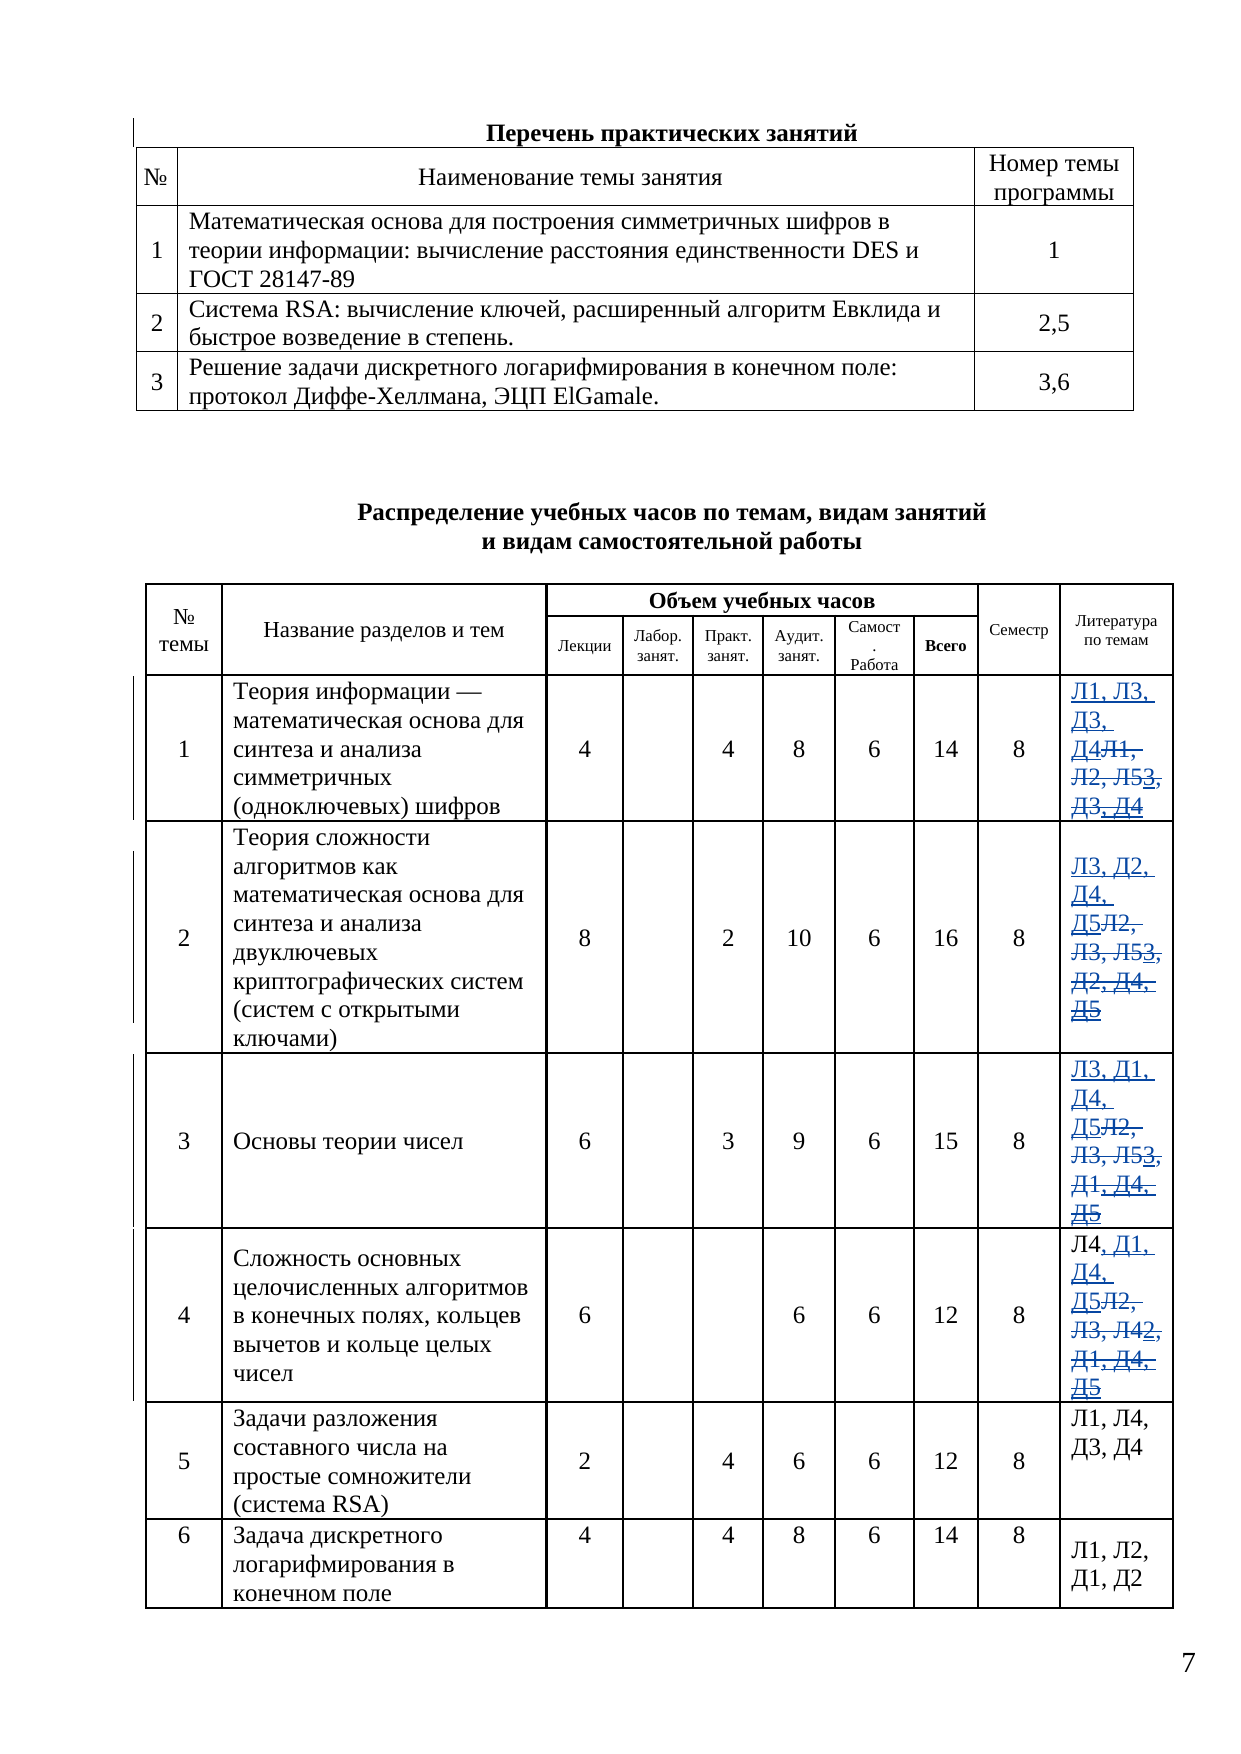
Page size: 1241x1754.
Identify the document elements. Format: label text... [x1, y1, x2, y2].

table_cell [624, 1054, 692, 1227]
table_cell Основы теории чисел [223, 1054, 545, 1227]
table_cell 3 [694, 1054, 762, 1227]
table_cell Задачи разложения составного числа на простые сомножители (система RSA) [223, 1403, 545, 1518]
table_cell Задача дискретного логарифмирования в конечном поле [223, 1520, 545, 1607]
table_cell 6 [548, 1054, 622, 1227]
table_cell Лабор. занят. [624, 617, 692, 674]
table_cell 2 [694, 822, 762, 1052]
table_cell 3 [137, 352, 177, 410]
table_cell Решение задачи дискретного логарифмирования в конечном поле: протокол Диффе-Хеллмана, ЭЦП ElGamale. [178, 352, 974, 410]
table_cell Математическая основа для построения симметричных шифров в теории информации: вычисление расстояния единственности DES и ГОСТ 28147-89 [178, 206, 974, 293]
table_cell 4 [694, 676, 762, 820]
table_header № [137, 148, 177, 205]
table_header Объем учебных часов [548, 585, 977, 614]
table_cell [624, 1520, 692, 1607]
table_cell 8 [979, 822, 1059, 1052]
table_cell 6 [836, 1229, 913, 1401]
table_cell 3 [147, 1054, 221, 1227]
table_cell 6 [147, 1520, 221, 1607]
table_cell 5 [147, 1403, 221, 1518]
text и видам самостоятельной работы [148, 526, 1196, 554]
table_header Наименование темы занятия [178, 148, 974, 205]
table_header Семестр [979, 585, 1059, 674]
table_cell 1 [147, 676, 221, 820]
table_cell Теория информации — математическая основа для синтеза и анализа симметричных (одноключевых) шифров [223, 676, 545, 820]
table_cell 3,6 [975, 352, 1133, 410]
text Перечень практических занятий [148, 118, 1196, 147]
table_cell 2 [548, 1403, 622, 1518]
table_cell 15 [915, 1054, 977, 1227]
table_cell Л1, Л4, Д3, Д4 [1061, 1403, 1172, 1518]
table_cell 6 [764, 1229, 834, 1401]
table_cell 10 [764, 822, 834, 1052]
table_cell Лекции [548, 617, 622, 674]
table_cell Аудит. занят. [764, 617, 834, 674]
table_cell Практ. занят. [694, 617, 762, 674]
table_cell Сложность основных целочисленных алгоритмов в конечных полях, кольцев вычетов и кольце целых чисел [223, 1229, 545, 1401]
table_cell 4 [694, 1520, 762, 1607]
table_cell 6 [836, 1054, 913, 1227]
table_cell 8 [979, 676, 1059, 820]
table_cell Система RSA: вычисление ключей, расширенный алгоритм Евклида и быстрое возведение в степень. [178, 294, 974, 351]
table_header Номер темы программы [975, 148, 1133, 205]
table_cell Л4 [1061, 1229, 1172, 1401]
table_cell 16 [915, 822, 977, 1052]
table_cell 12 [915, 1229, 977, 1401]
table_cell 9 [764, 1054, 834, 1227]
table_cell 12 [915, 1403, 977, 1518]
table_cell [624, 1403, 692, 1518]
table_cell 8 [764, 1520, 834, 1607]
table_cell 1 [137, 206, 177, 293]
table_cell 14 [915, 676, 977, 820]
table_cell 8 [764, 676, 834, 820]
table_cell 6 [764, 1403, 834, 1518]
table_cell 1 [975, 206, 1133, 293]
table_cell Л1, Л2, Д1, Д2 [1061, 1520, 1172, 1607]
table_cell [624, 1229, 692, 1401]
text Распределение учебных часов по темам, видам занятий [148, 497, 1196, 526]
table_cell [1061, 1054, 1172, 1227]
table_cell 4 [694, 1403, 762, 1518]
table_cell Всего [915, 617, 977, 674]
table_cell 6 [836, 1403, 913, 1518]
table_cell 6 [836, 676, 913, 820]
table_cell [694, 1229, 762, 1401]
table_cell [1061, 676, 1172, 820]
table_cell 4 [548, 1520, 622, 1607]
table_cell 14 [915, 1520, 977, 1607]
table_cell Самост. Работа [836, 617, 913, 674]
table_cell 8 [548, 822, 622, 1052]
table_cell 2 [147, 822, 221, 1052]
table_cell 6 [836, 1520, 913, 1607]
table_header Название разделов и тем [223, 585, 545, 674]
table_cell 6 [548, 1229, 622, 1401]
table_cell [624, 822, 692, 1052]
table_cell 8 [979, 1229, 1059, 1401]
table_cell 4 [548, 676, 622, 820]
table_cell 8 [979, 1054, 1059, 1227]
table_cell 6 [836, 822, 913, 1052]
table_header № темы [147, 585, 221, 674]
table_cell 2,5 [975, 294, 1133, 351]
table_cell 8 [979, 1520, 1059, 1607]
table_cell 8 [979, 1403, 1059, 1518]
table_header Литература по темам [1061, 585, 1172, 674]
table_cell 2 [137, 294, 177, 351]
table_cell Теория сложности алгоритмов как математическая основа для синтеза и анализа двуключевых криптографических систем (систем с открытыми ключами) [223, 822, 545, 1052]
table_cell 4 [147, 1229, 221, 1401]
table_cell [624, 676, 692, 820]
table_cell [1061, 822, 1172, 1052]
